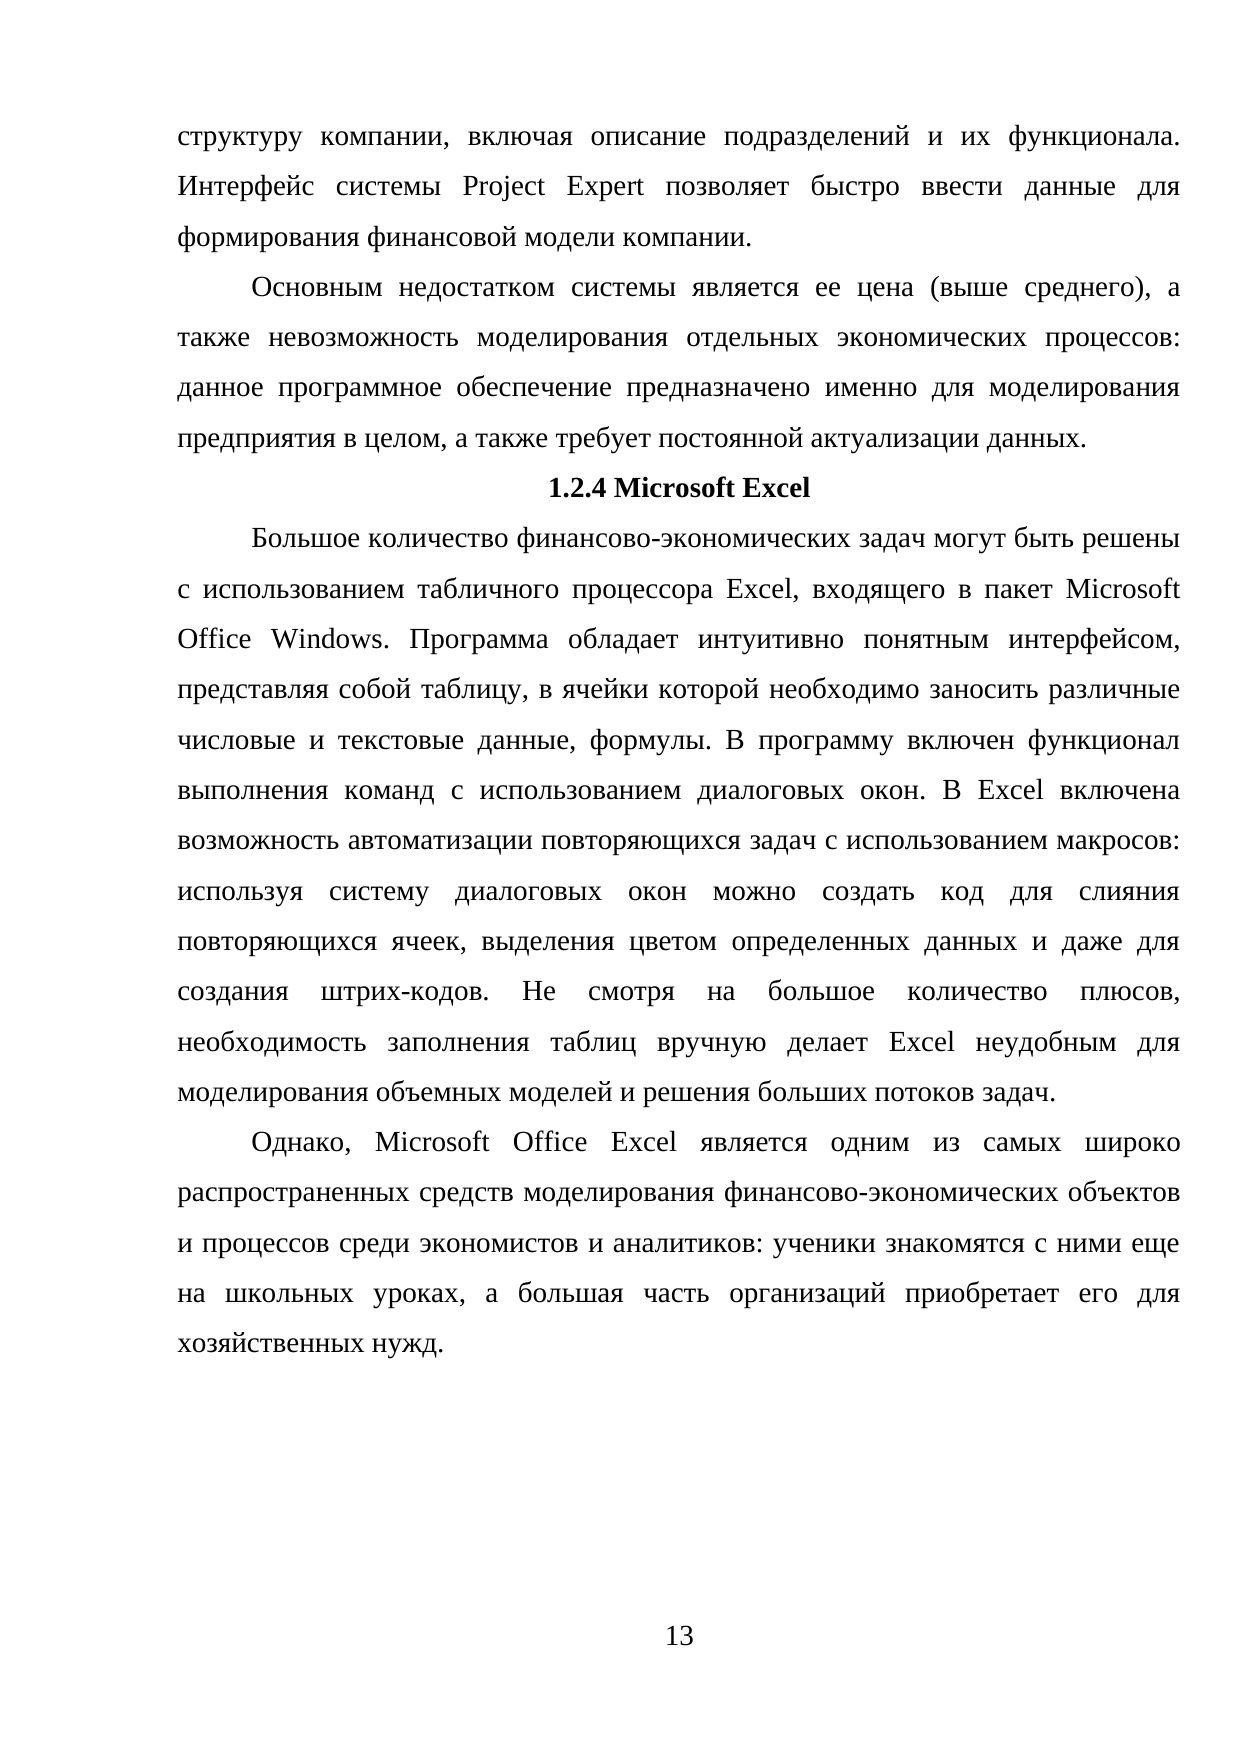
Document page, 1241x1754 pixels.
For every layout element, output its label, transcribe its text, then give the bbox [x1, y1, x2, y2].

text Большое количество финансово-экономических задач могут быть решены с использованием табличного процессора Excel, входящего в пакет Microsoft Office Windows. Программа обладает интуитивно понятным интерфейсом, представляя собой таблицу, в ячейки которой необходимо заносить различные числовые и текстовые данные, формулы. В программу включен функционал выполнения команд с использованием диалоговых окон. В Excel включена возможность автоматизации повторяющихся задач с использованием макросов: используя систему диалоговых окон можно создать код для слияния повторяющихся ячеек, выделения цветом определенных данных и даже для создания штрих-кодов. Не смотря на большое количество плюсов, необходимость заполнения таблиц вручную делает Excel неудобным для моделирования объемных моделей и решения больших потоков задач. [177, 521, 1181, 1107]
text Однако, Microsoft Office Excel является одним из самых широко распространенных средств моделирования финансово-экономических объектов и процессов среди экономистов и аналитиков: ученики знакомятся с ними еще на школьных уроках, а большая часть организаций приобретает его для хозяйственных нужд. [177, 1124, 1181, 1359]
text Основным недостатком системы является ее цена (выше среднего), а также невозможность моделирования отдельных экономических процессов: данное программное обеспечение предназначено именно для моделирования предприятия в целом, а также требует постоянной актуализации данных. [177, 269, 1181, 453]
subtitle 1.2.4 Microsoft Excel [177, 470, 1181, 504]
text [177, 118, 1181, 252]
